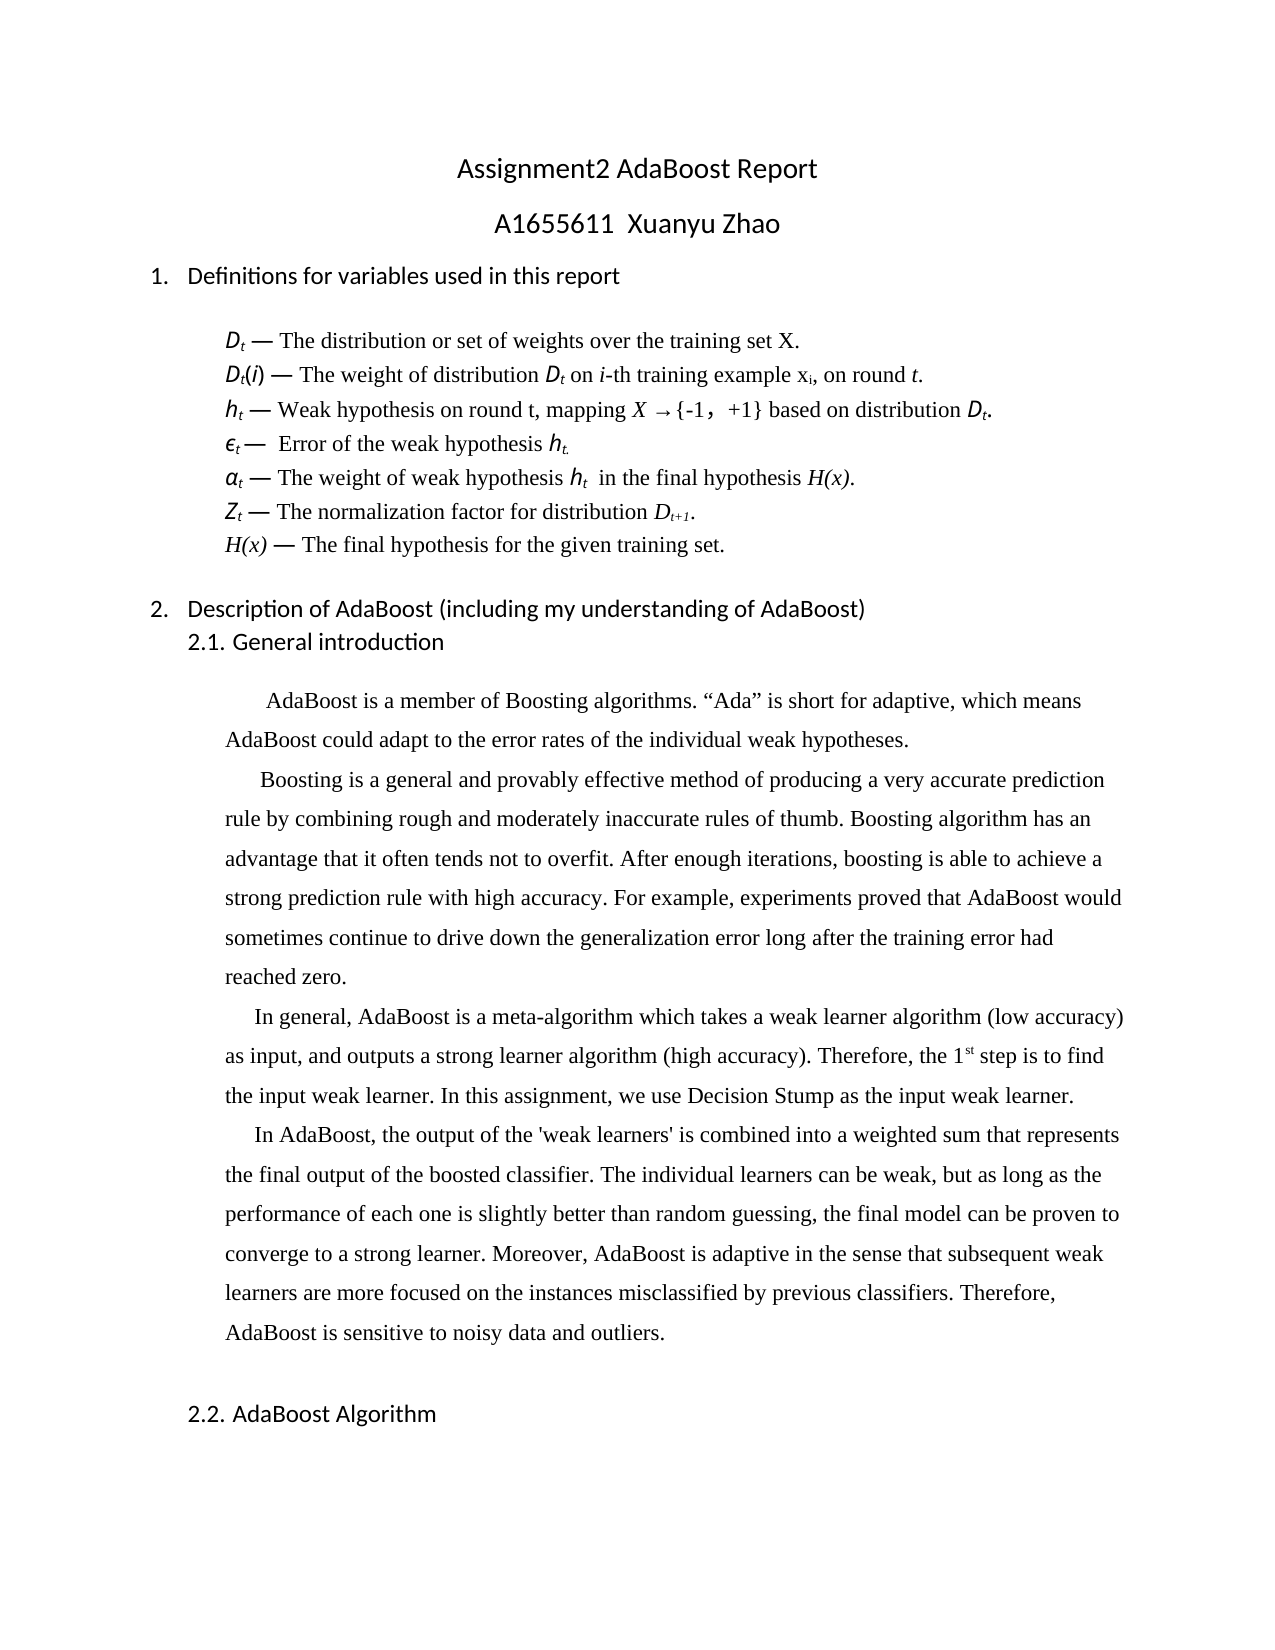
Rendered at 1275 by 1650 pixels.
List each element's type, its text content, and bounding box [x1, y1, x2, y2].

list αt — The weight of weak hypothesis ht in the final hypothesis H(x). [225, 461, 1125, 492]
list Description of AdaBoost (including my understanding of AdaBoost) [150, 593, 1125, 623]
list AdaBoost Algorithm [187, 1398, 1125, 1428]
list H(x) — The final hypothesis for the given training set. [225, 528, 1125, 560]
text Assignment2 AdaBoost Report [150, 150, 1125, 186]
list In general, AdaBoost is a meta-algorithm which takes a weak learner algorithm (low accuracy) as input, and outputs a strong learner algorithm (high accuracy). Therefore, the 1st step is to find the input weak learner. In this assignment, we use Decision Stump as the input weak learner. [225, 1003, 1125, 1108]
list In AdaBoost, the output of the 'weak learners' is combined into a weighted sum that represents the final output of the boosted classifier. The individual learners can be weak, but as long as the performance of each one is slightly better than random guessing, the final model can be proven to converge to a strong learner. Moreover, AdaBoost is adaptive in the sense that subsequent weak learners are more focused on the instances misclassified by previous classifiers. Therefore, AdaBoost is sensitive to noisy data and outliers. [225, 1121, 1125, 1345]
list ht — Weak hypothesis on round t, mapping X →{-1，+1} based on distribution Dt. [225, 391, 1125, 424]
text A1655611 Xuanyu Zhao [150, 205, 1125, 241]
list General introduction [187, 626, 1125, 656]
list ϵt — Error of the weak hypothesis ht. [225, 427, 1125, 458]
list Definitions for variables used in this report [150, 260, 1125, 291]
list AdaBoost is a member of Boosting algorithms. “Ada” is short for adaptive, which means AdaBoost could adapt to the error rates of the individual weak hypotheses. [225, 687, 1125, 753]
list Dt — The distribution or set of weights over the training set X. [225, 324, 1125, 355]
list Dt(i) — The weight of distribution Dt on i-th training example xi, on round t. [225, 357, 1125, 389]
list Boosting is a general and provably effective method of producing a very accurate prediction rule by combining rough and moderately inaccurate rules of thumb. Boosting algorithm has an advantage that it often tends not to overfit. After enough iterations, boosting is able to achieve a strong prediction rule with high accuracy. For example, experiments proved that AdaBoost would sometimes continue to drive down the generalization error long after the training error had reached zero. [225, 766, 1125, 990]
list Zt — The normalization factor for distribution Dt+1. [225, 495, 1125, 526]
